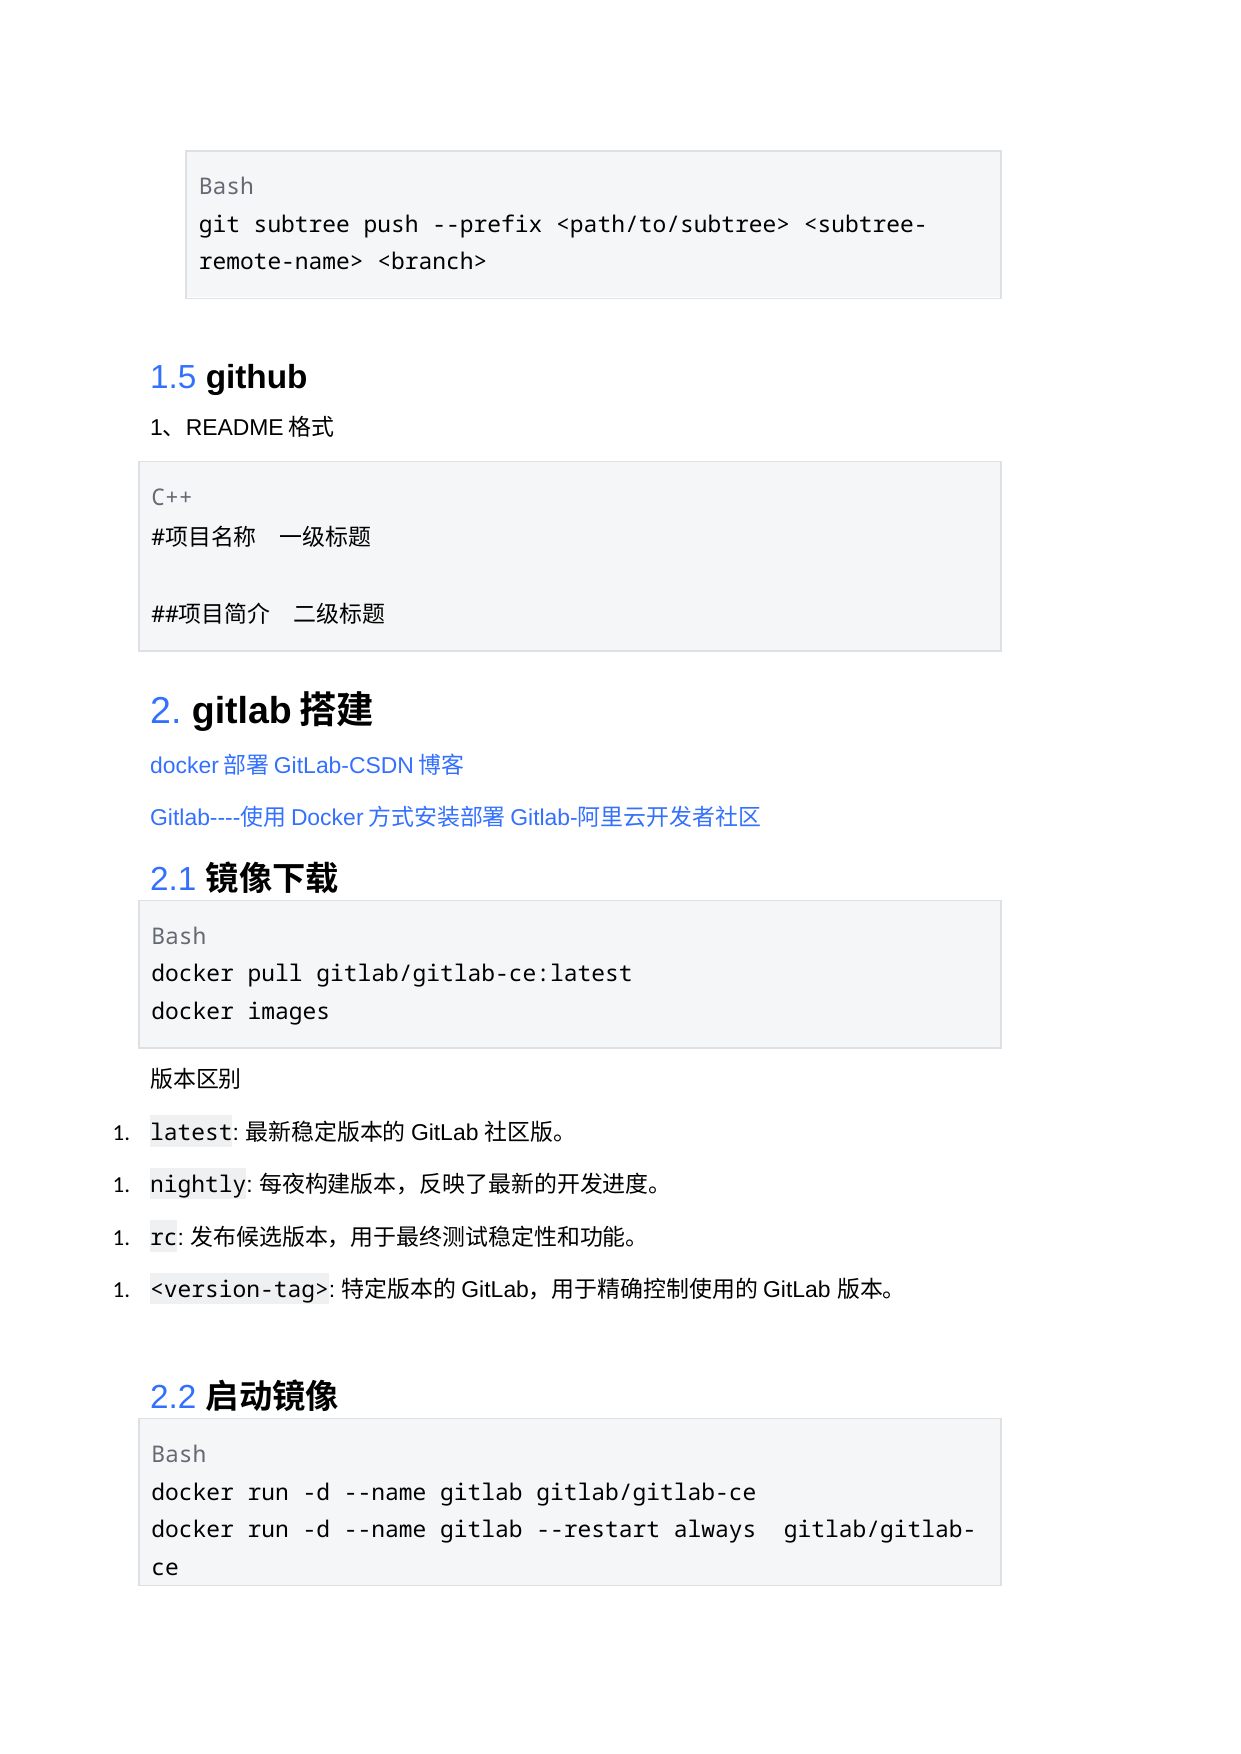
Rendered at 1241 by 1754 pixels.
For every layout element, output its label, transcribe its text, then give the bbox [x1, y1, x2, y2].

table_header Bash git subtree push --prefix <path/to/subtree> <subtree-remote-name> <branch> [187, 152, 1000, 297]
text 1、README格式 [150, 408, 1090, 442]
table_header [140, 1419, 1000, 1585]
table_header C++ #项目名称 一级标题 ##项目简介 二级标题 [140, 462, 1000, 650]
text Gitlab----使用Docker方式安装部署Gitlab-阿里云开发者社区 [150, 799, 1090, 832]
list nightly: 每夜构建版本，反映了最新的开发进度。 [112, 1166, 1090, 1199]
list rc: 发布候选版本，用于最终测试稳定性和功能。 [112, 1218, 1090, 1252]
text 版本区别 [150, 1061, 1090, 1094]
table_header Bash docker pull gitlab/gitlab-ce:latest docker images [140, 901, 1000, 1047]
text docker部署GitLab-CSDN博客 [150, 747, 1090, 780]
list <version-tag>: 特定版本的 GitLab，用于精确控制使用的 GitLab 版本。 [112, 1271, 1090, 1304]
list latest: 最新稳定版本的 GitLab 社区版。 [112, 1113, 1090, 1147]
